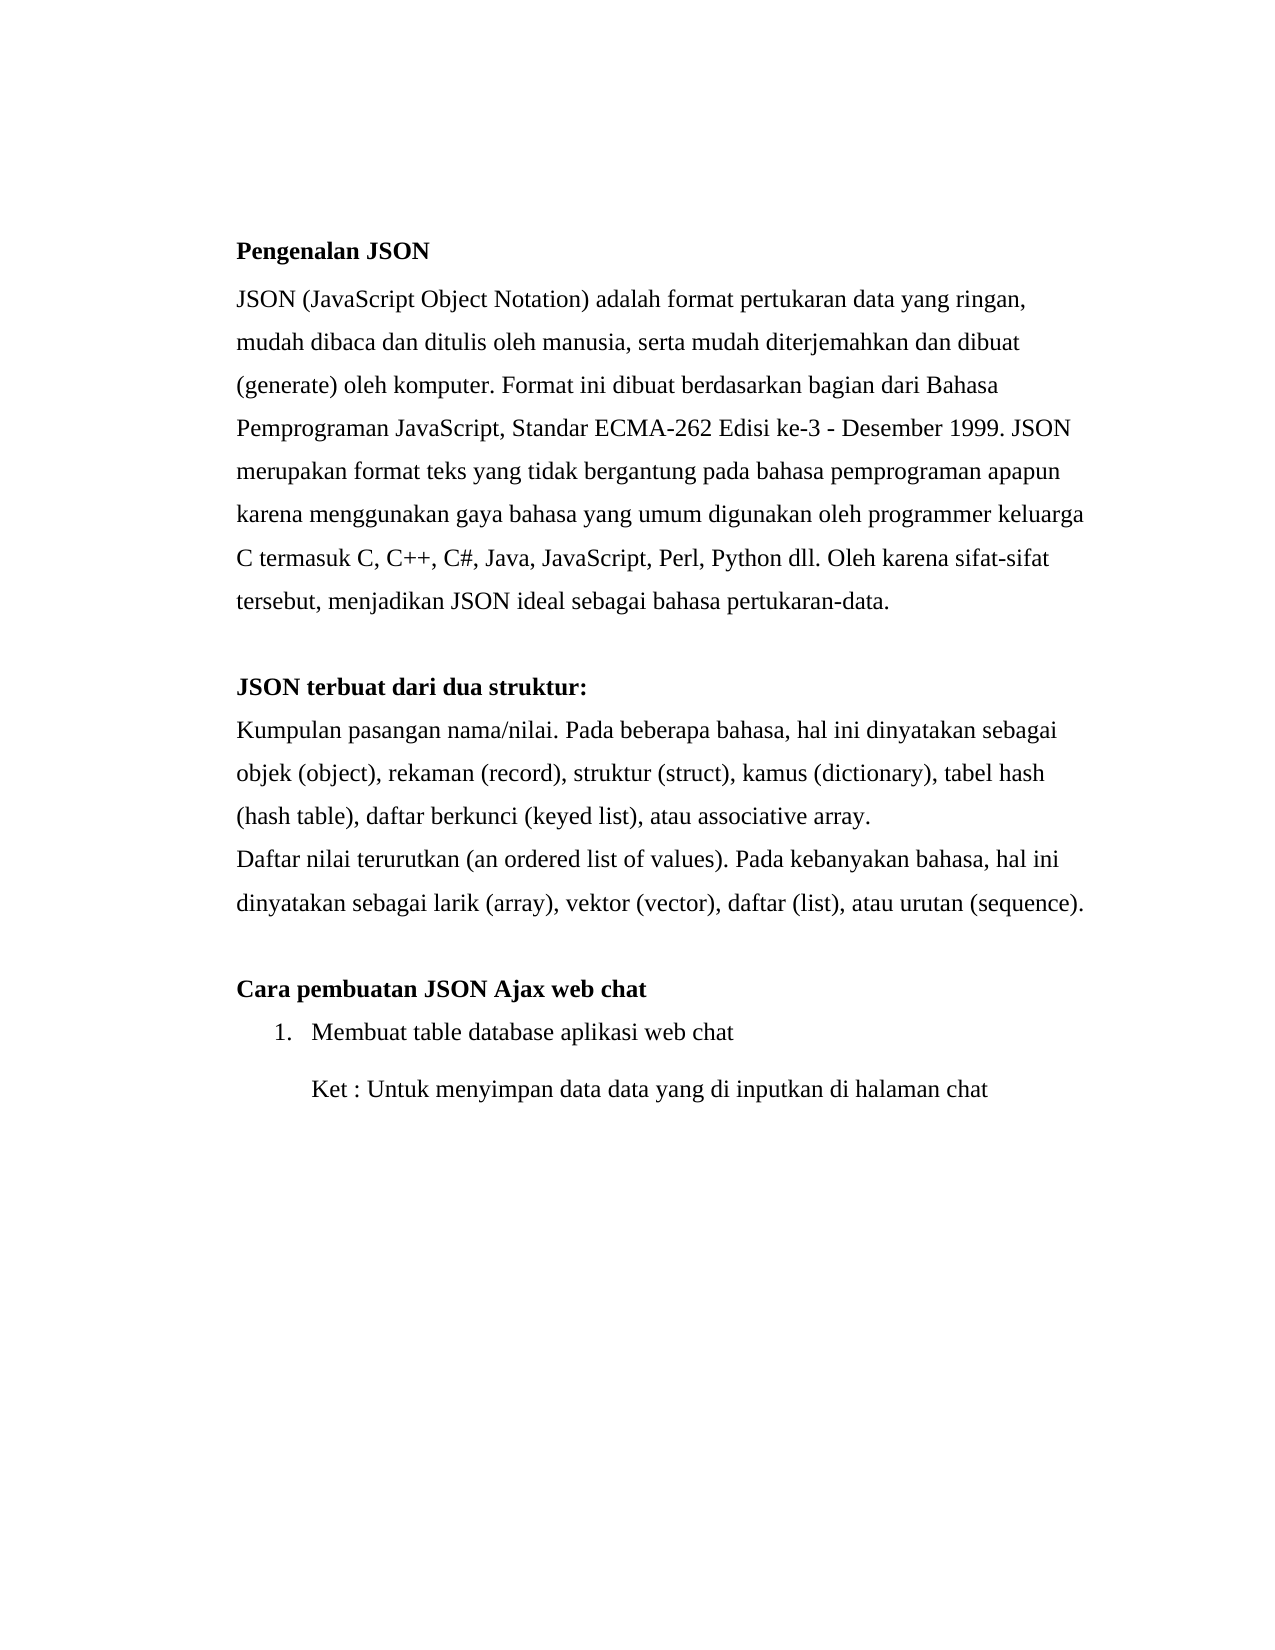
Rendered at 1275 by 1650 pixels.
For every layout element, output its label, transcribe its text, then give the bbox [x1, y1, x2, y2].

list Ket : Untuk menyimpan data data yang di inputkan di halaman chat [311, 1074, 1098, 1103]
text Cara pembuatan JSON Ajax web chat [236, 974, 1098, 1003]
list Membuat table database aplikasi web chat [274, 1017, 1098, 1046]
text JSON (JavaScript Object Notation) adalah format pertukaran data yang ringan, mudah dibaca dan ditulis oleh manusia, serta mudah diterjemahkan dan dibuat (generate) oleh komputer. Format ini dibuat berdasarkan bagian dari Bahasa Pemprograman JavaScript, Standar ECMA-262 Edisi ke-3 - Desember 1999. JSON merupakan format teks yang tidak bergantung pada bahasa pemprograman apapun karena menggunakan gaya bahasa yang umum digunakan oleh programmer keluarga C termasuk C, C++, C#, Java, JavaScript, Perl, Python dll. Oleh karena sifat-sifat tersebut, menjadikan JSON ideal sebagai bahasa pertukaran-data. [236, 284, 1098, 614]
text JSON terbuat dari dua struktur: [236, 672, 1098, 701]
text Kumpulan pasangan nama/nilai. Pada beberapa bahasa, hal ini dinyatakan sebagai objek (object), rekaman (record), struktur (struct), kamus (dictionary), tabel hash (hash table), daftar berkunci (keyed list), atau associative array. [236, 715, 1098, 830]
text Daftar nilai terurutkan (an ordered list of values). Pada kebanyakan bahasa, hal ini dinyatakan sebagai larik (array), vektor (vector), daftar (list), atau urutan (sequence). [236, 844, 1098, 916]
text Pengenalan JSON [236, 236, 1098, 265]
